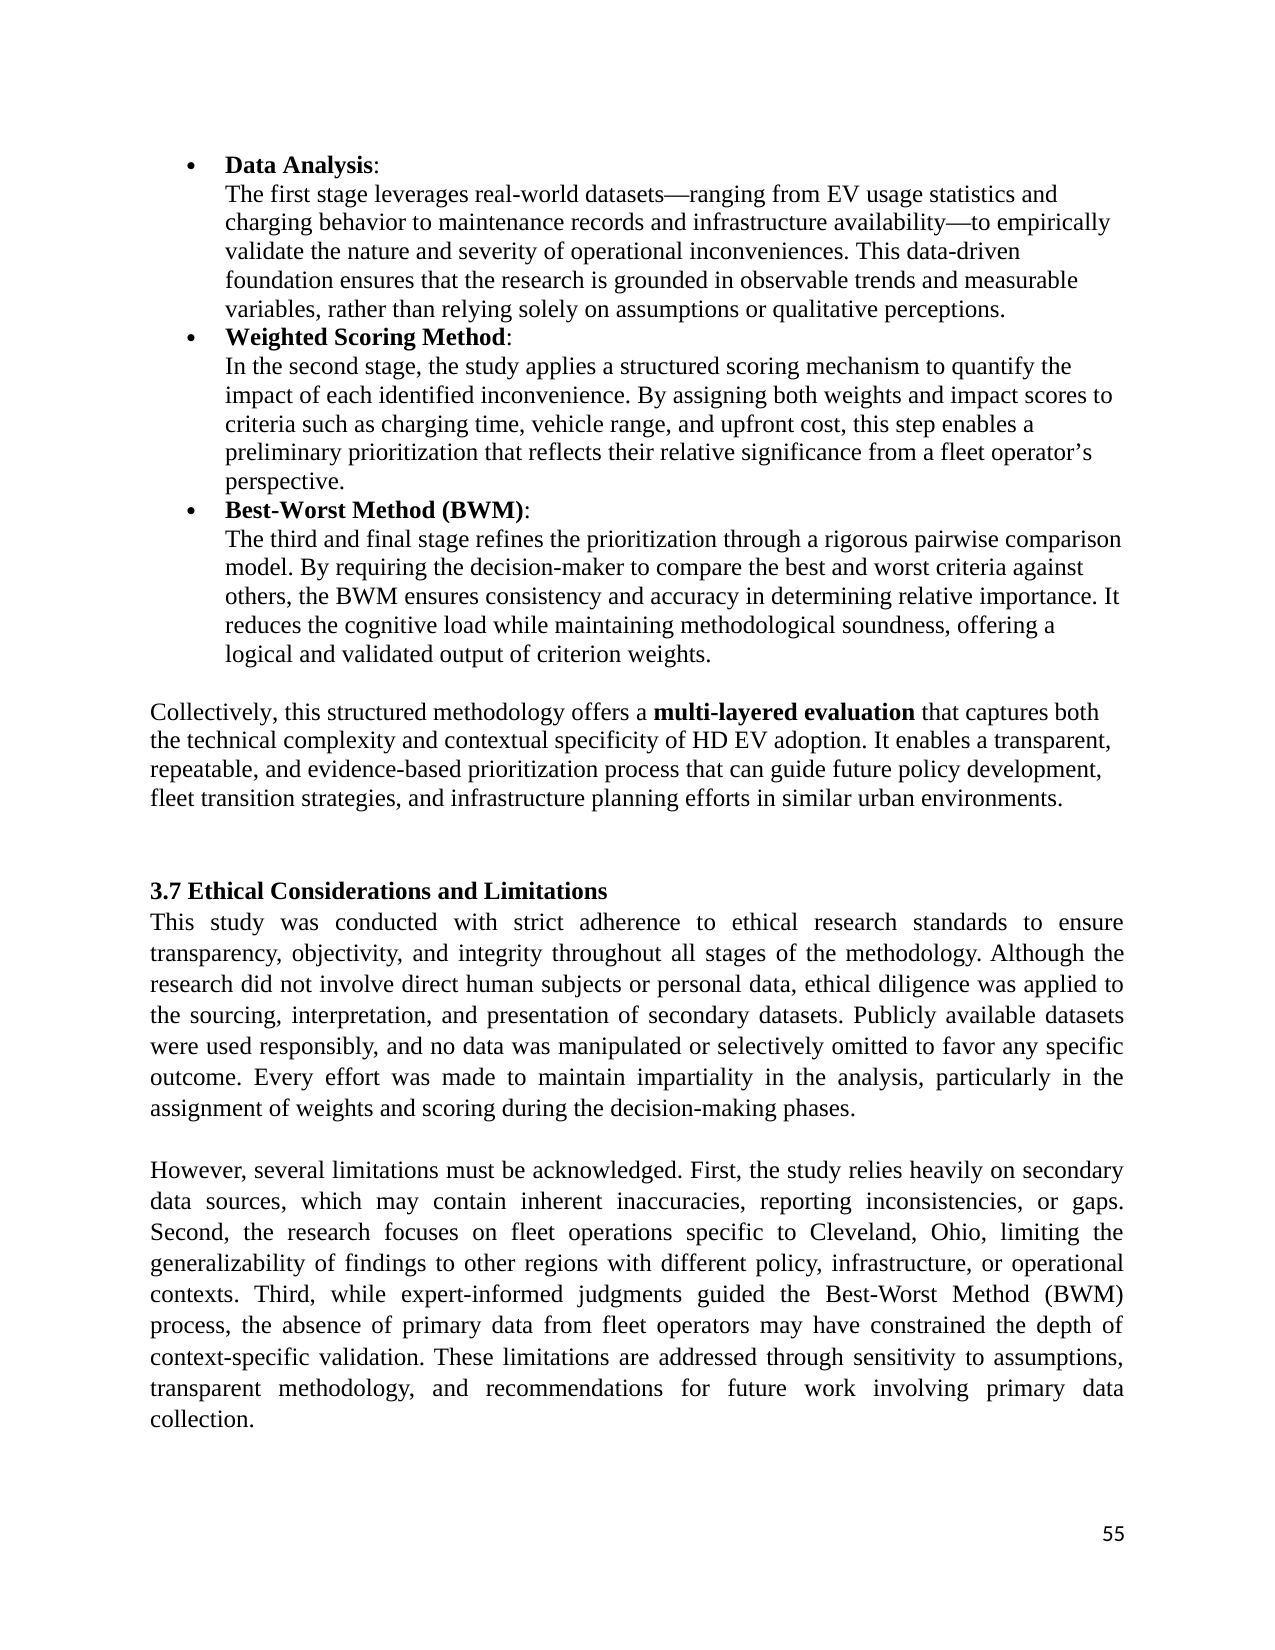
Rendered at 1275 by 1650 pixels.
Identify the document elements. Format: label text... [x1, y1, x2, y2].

text Collectively, this structured methodology offers a multi-layered evaluation that captures both the technical complexity and contextual specificity of HD EV adoption. It enables a transparent, repeatable, and evidence-based prioritization process that can guide future policy development, fleet transition strategies, and infrastructure planning efforts in similar urban environments. [150, 697, 1125, 812]
subtitle 3.7 Ethical Considerations and Limitations [150, 876, 1125, 905]
list Best-Worst Method (BWM): The third and final stage refines the prioritization through a rigorous pairwise comparison model. By requiring the decision-maker to compare the best and worst criteria against others, the BWM ensures consistency and accuracy in determining relative importance. It reduces the cognitive load while maintaining methodological soundness, offering a logical and validated output of criterion weights. [187, 495, 1125, 667]
list Data Analysis: The first stage leverages real-world datasets—ranging from EV usage statistics and charging behavior to maintenance records and infrastructure availability—to empirically validate the nature and severity of operational inconveniences. This data-driven foundation ensures that the research is grounded in observable trends and measurable variables, rather than relying solely on assumptions or qualitative perceptions. [187, 150, 1125, 322]
text However, several limitations must be acknowledged. First, the study relies heavily on secondary data sources, which may contain inherent inaccuracies, reporting inconsistencies, or gaps. Second, the research focuses on fleet operations specific to Cleveland, Ohio, limiting the generalizability of findings to other regions with different policy, infrastructure, or operational contexts. Third, while expert-informed judgments guided the Best-Worst Method (BWM) process, the absence of primary data from fleet operators may have constrained the depth of context-specific validation. These limitations are addressed through sensitivity to assumptions, transparent methodology, and recommendations for future work involving primary data collection. [150, 1155, 1125, 1432]
list Weighted Scoring Method: In the second stage, the study applies a structured scoring mechanism to quantify the impact of each identified inconvenience. By assigning both weights and impact scores to criteria such as charging time, vehicle range, and upfront cost, this step enables a preliminary prioritization that reflects their relative significance from a fleet operator’s perspective. [187, 322, 1125, 495]
text This study was conducted with strict adherence to ethical research standards to ensure transparency, objectivity, and integrity throughout all stages of the methodology. Although the research did not involve direct human subjects or personal data, ethical diligence was applied to the sourcing, interpretation, and presentation of secondary datasets. Publicly available datasets were used responsibly, and no data was manipulated or selectively omitted to favor any specific outcome. Every effort was made to maintain impartiality in the analysis, particularly in the assignment of weights and scoring during the decision-making phases. [150, 907, 1125, 1122]
